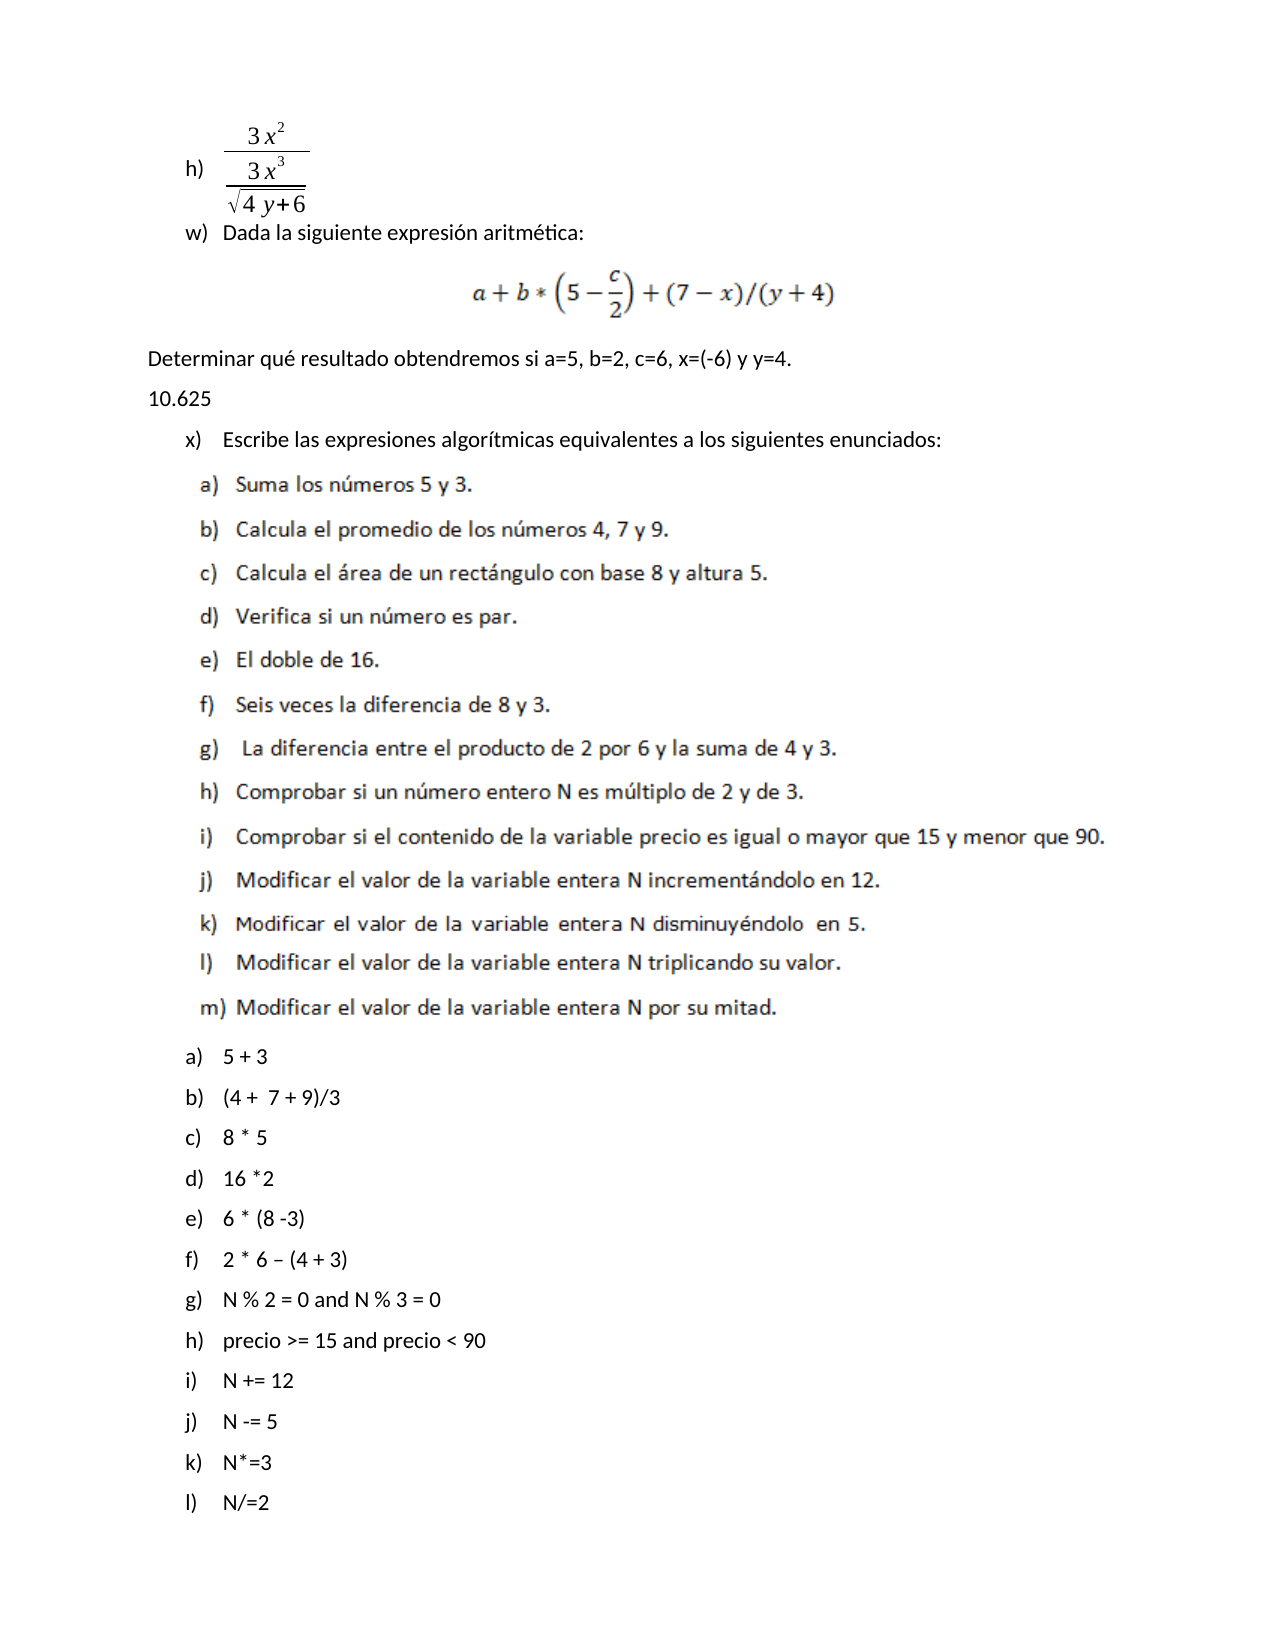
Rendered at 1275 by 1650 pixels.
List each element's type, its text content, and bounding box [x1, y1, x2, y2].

list precio >= 15 and precio < 90 [185, 1326, 1157, 1354]
list 8 * 5 [185, 1123, 1157, 1152]
list Dada la siguiente expresión aritmética: [185, 218, 1157, 246]
list 5 + 3 [185, 1042, 1157, 1071]
list Escribe las expresiones algorítmicas equivalentes a los siguientes enunciados: [185, 425, 1157, 453]
list (4 + 7 + 9)/3 [185, 1083, 1157, 1111]
list 6 * (8 -3) [185, 1204, 1157, 1233]
list 2 * 6 – (4 + 3) [185, 1245, 1157, 1273]
list N -= 5 [185, 1407, 1157, 1435]
list N += 12 [185, 1367, 1157, 1395]
list 16 *2 [185, 1164, 1157, 1192]
text Determinar qué resultado obtendremos si a=5, b=2, c=6, x=(-6) y y=4. [148, 344, 1157, 372]
list N/=2 [185, 1488, 1157, 1516]
picture [192, 465, 1113, 1030]
list N*=3 [185, 1448, 1157, 1476]
picture [461, 258, 844, 332]
list N % 2 = 0 and N % 3 = 0 [185, 1286, 1157, 1314]
text 10.625 [148, 384, 1157, 413]
